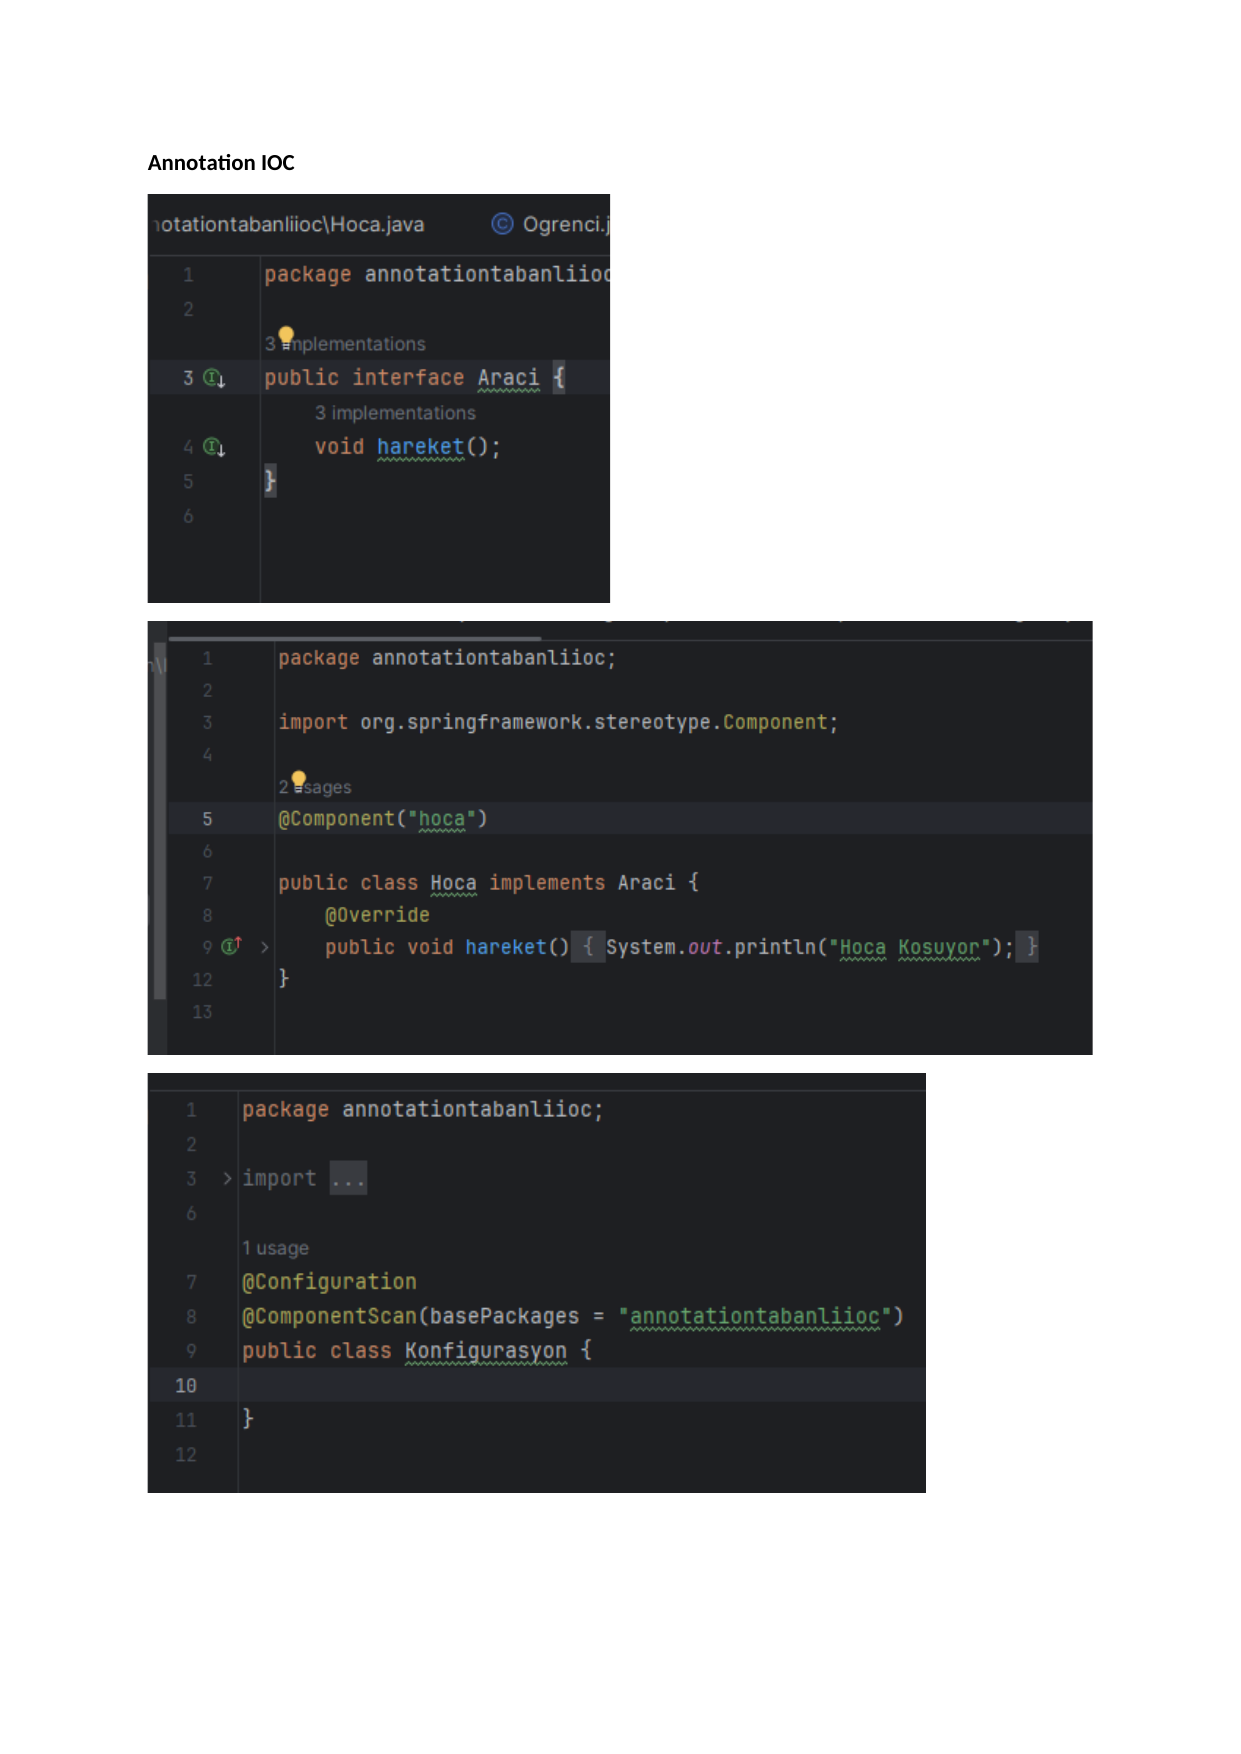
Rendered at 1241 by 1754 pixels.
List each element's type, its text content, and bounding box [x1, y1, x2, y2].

picture [147, 621, 1093, 1055]
picture [147, 1073, 926, 1493]
text Annotation IOC [148, 148, 1093, 176]
picture [147, 194, 611, 603]
